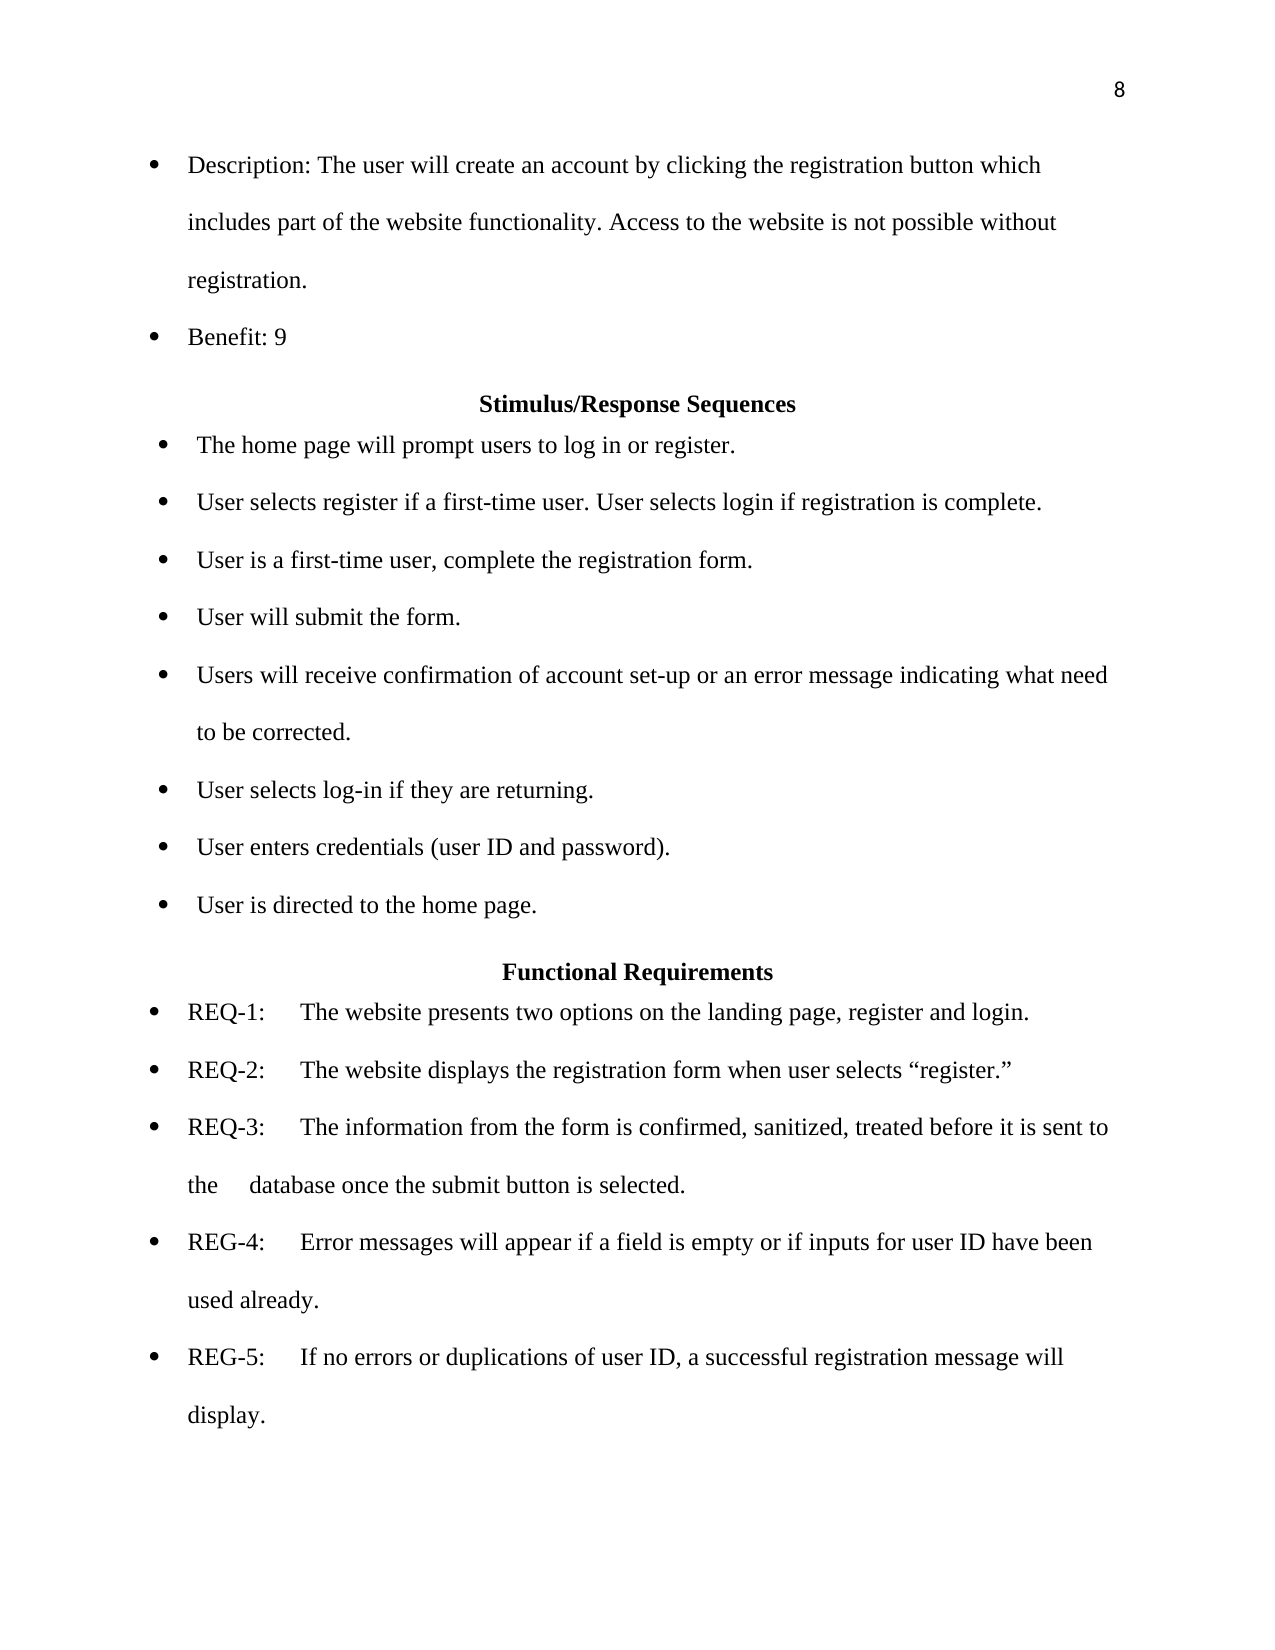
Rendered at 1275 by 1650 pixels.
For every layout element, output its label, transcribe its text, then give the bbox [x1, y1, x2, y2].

list Benefit: 9 [150, 322, 1125, 351]
list REQ-1: The website presents two options on the landing page, register and login. [150, 997, 1125, 1026]
list The home page will prompt users to log in or register. [159, 430, 1125, 459]
list REG-5: If no errors or duplications of user ID, a successful registration message will display. [150, 1342, 1125, 1429]
list User is directed to the home page. [159, 890, 1125, 919]
list User is a first-time user, complete the registration form. [159, 545, 1125, 574]
list REQ-3: The information from the form is confirmed, sanitized, treated before it is sent to the database once the submit button is selected. [150, 1112, 1125, 1199]
list Description: The user will create an account by clicking the registration button which includes part of the website functionality. Access to the website is not possible without registration. [150, 150, 1125, 294]
list User selects register if a first-time user. User selects login if registration is complete. [159, 487, 1125, 516]
list User selects log-in if they are returning. [159, 775, 1125, 804]
list User will submit the form. [159, 602, 1125, 631]
list User enters credentials (user ID and password). [159, 832, 1125, 861]
list Users will receive confirmation of account set-up or an error message indicating what need to be corrected. [159, 660, 1125, 746]
list REG-4: Error messages will appear if a field is empty or if inputs for user ID have been used already. [150, 1227, 1125, 1314]
text Functional Requirements [150, 960, 1125, 985]
list REQ-2: The website displays the registration form when user selects “register.” [150, 1055, 1125, 1084]
text Stimulus/Response Sequences [150, 392, 1125, 417]
